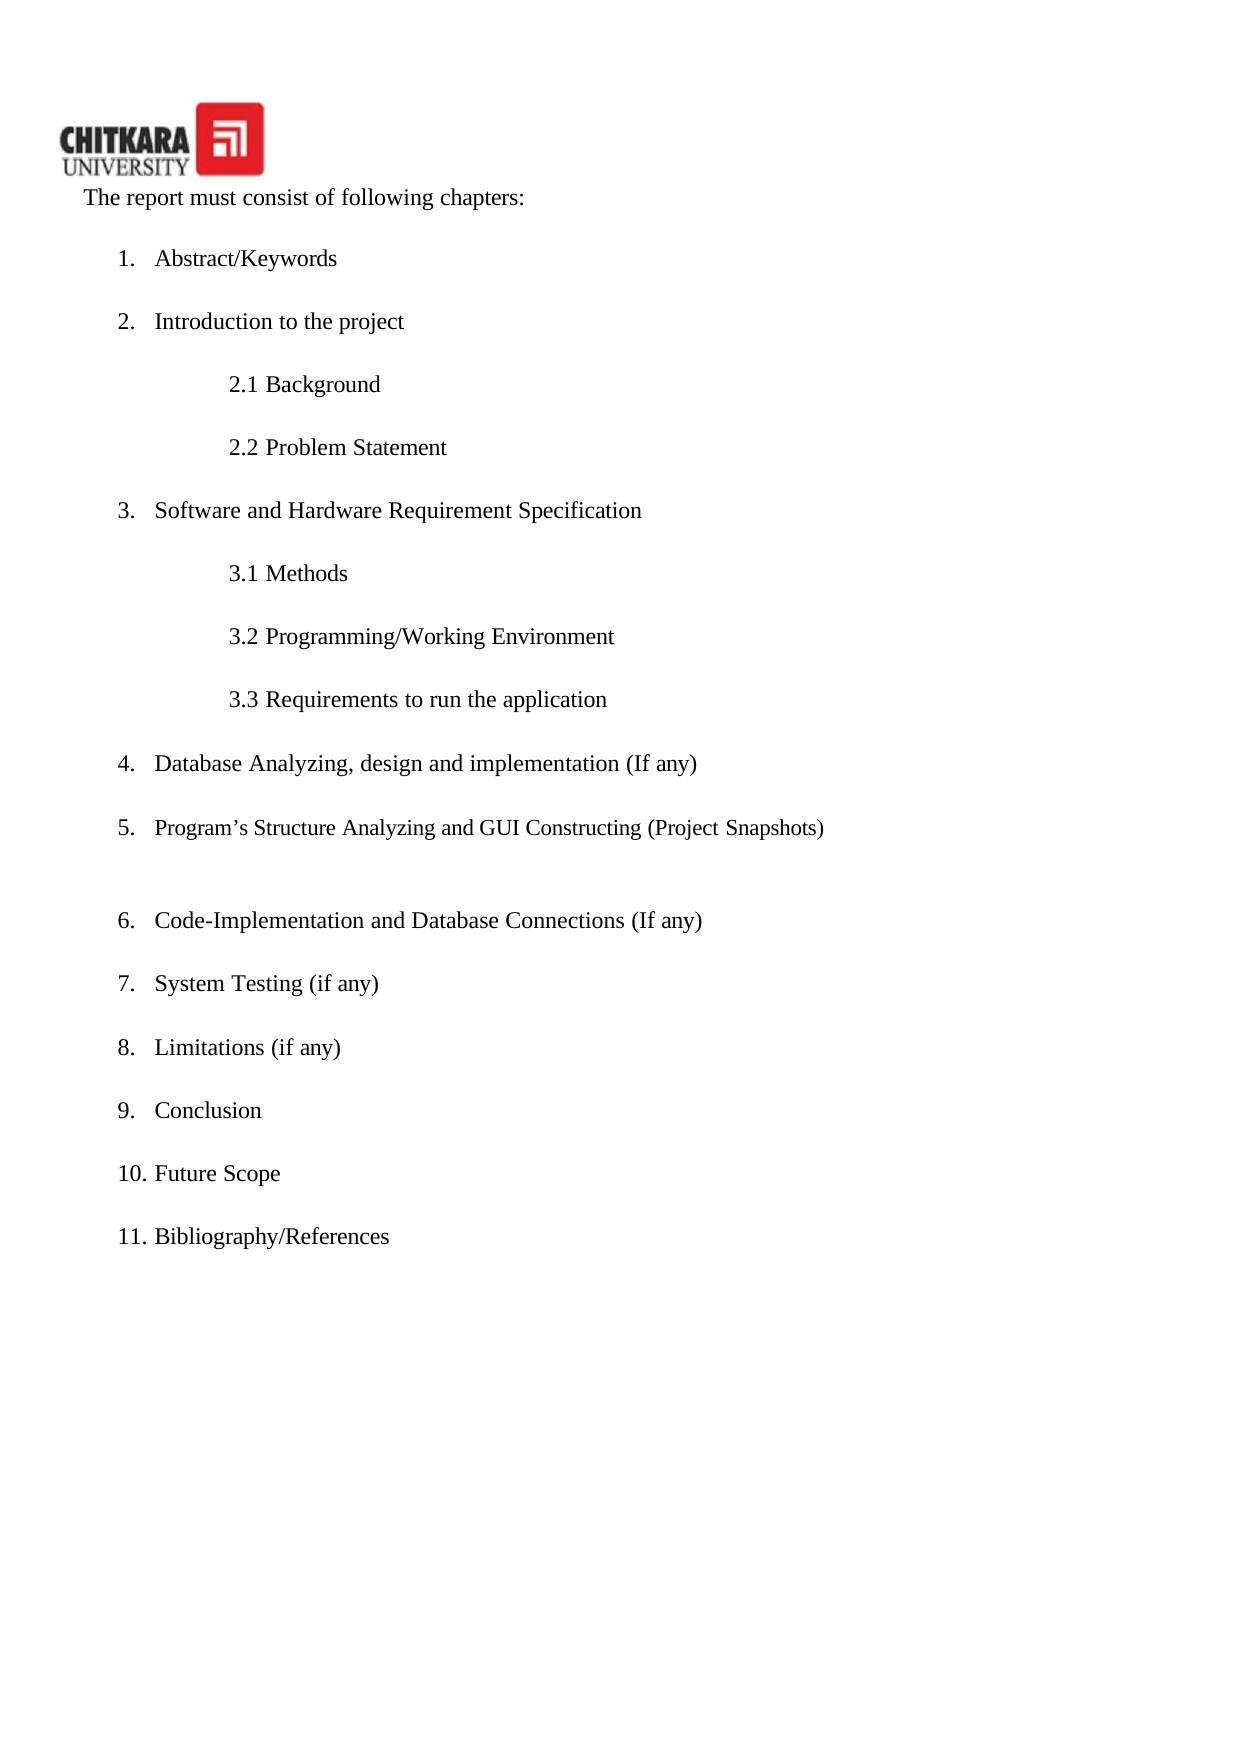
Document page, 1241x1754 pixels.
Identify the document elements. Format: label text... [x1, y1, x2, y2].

text The report must consist of following chapters: [83, 183, 1196, 211]
list Abstract/Keywords [117, 244, 1196, 272]
list Requirements to run the application [228, 685, 1196, 713]
list Introduction to the project [117, 307, 1196, 335]
list Methods [228, 559, 1196, 587]
list Problem Statement [228, 433, 1196, 461]
list Background [228, 370, 1196, 397]
list Database Analyzing, design and implementation (If any) [117, 749, 1196, 777]
list Code-Implementation and Database Connections (If any) [117, 906, 1196, 934]
list Software and Hardware Requirement Specification [117, 497, 1196, 524]
list Program’s Structure Analyzing and GUI Constructing (Project Snapshots) [117, 813, 1196, 840]
list Programming/Working Environment [228, 622, 1196, 650]
list Future Scope [117, 1159, 1196, 1186]
picture [55, 97, 272, 184]
list Conclusion [117, 1096, 1196, 1123]
list System Testing (if any) [117, 969, 1196, 997]
list Limitations (if any) [117, 1032, 1196, 1060]
list Bibliography/References [117, 1222, 1196, 1249]
